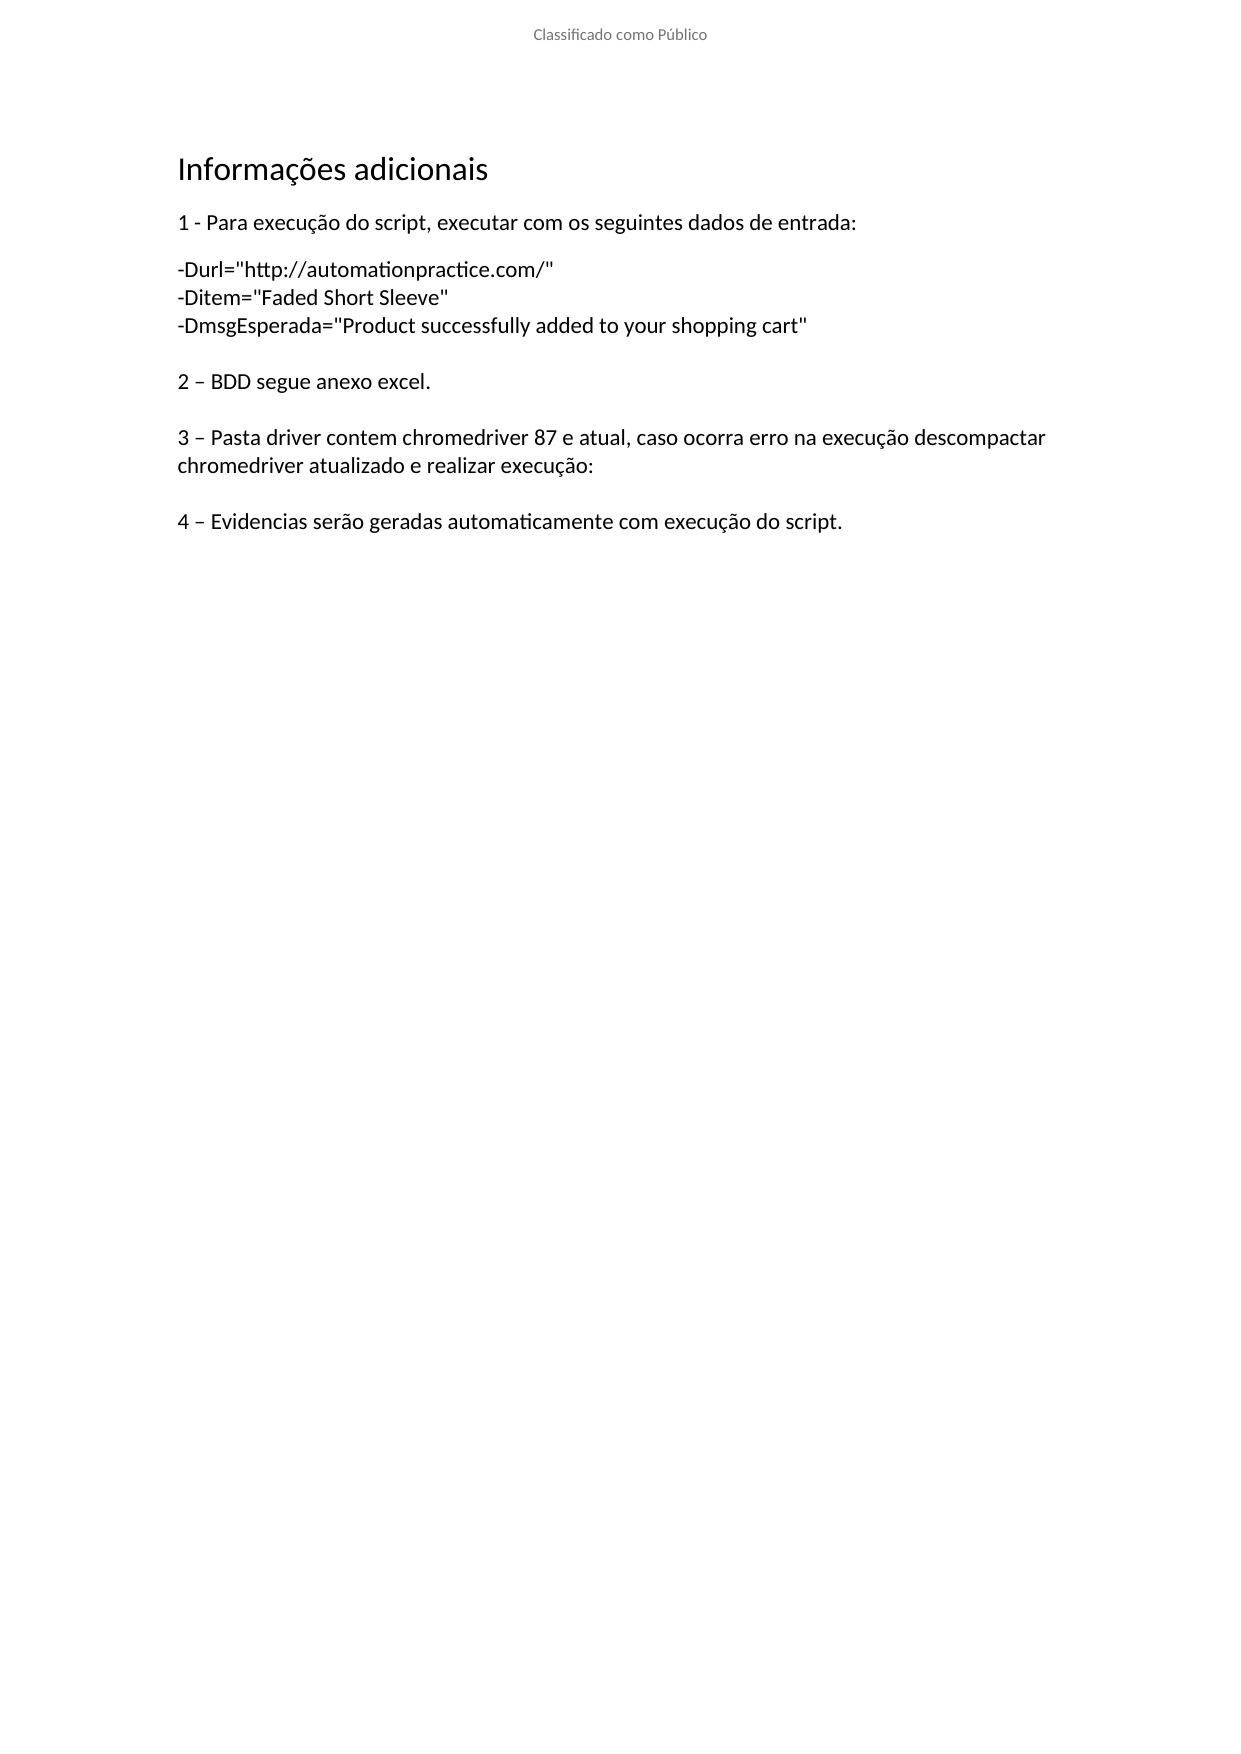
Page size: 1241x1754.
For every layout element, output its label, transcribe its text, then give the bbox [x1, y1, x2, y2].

text -Durl="http://automationpractice.com/" [177, 255, 1063, 283]
text 2 – BDD segue anexo excel. [177, 367, 1063, 395]
text -Ditem="Faded Short Sleeve" [177, 283, 1063, 311]
text -DmsgEsperada="Product successfully added to your shopping cart" [177, 311, 1063, 339]
text 3 – Pasta driver contem chromedriver 87 e atual, caso ocorra erro na execução descompactar chromedriver atualizado e realizar execução: [177, 423, 1063, 479]
text 1 - Para execução do script, executar com os seguintes dados de entrada: [177, 208, 1063, 236]
text 4 – Evidencias serão geradas automaticamente com execução do script. [177, 507, 1063, 535]
text Informações adicionais [177, 148, 1063, 188]
